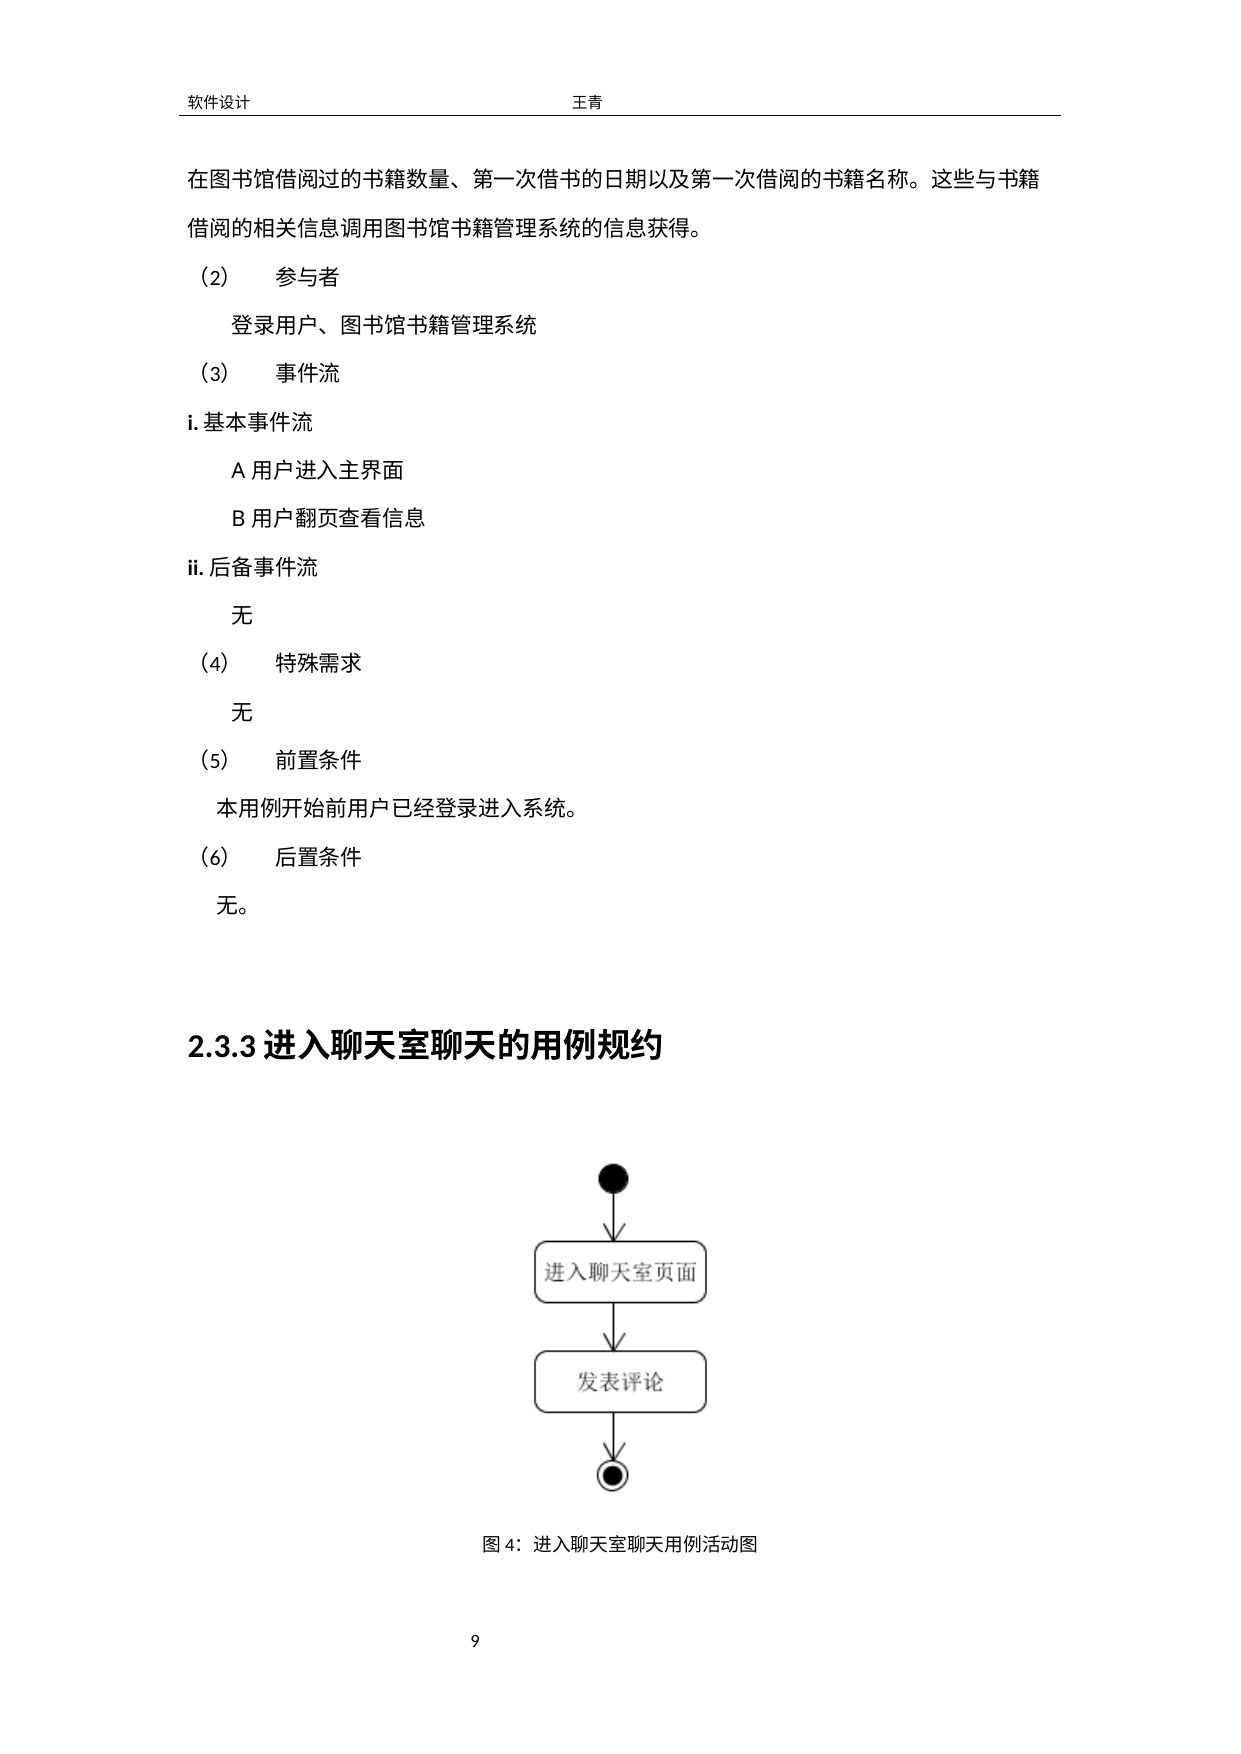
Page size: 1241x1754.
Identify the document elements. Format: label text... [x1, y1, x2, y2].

list 事件流 [187, 356, 1053, 388]
text 无。 [187, 887, 1053, 920]
text 无 [231, 694, 1053, 727]
text 本用例开始前用户已经登录进入系统。 [187, 791, 1053, 823]
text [187, 162, 1053, 243]
text 图4：进入聊天室聊天用例活动图 [187, 1527, 1053, 1559]
text 登录用户、图书馆书籍管理系统 [187, 307, 1053, 340]
text ii. 后备事件流 [187, 549, 1053, 582]
picture [500, 1137, 740, 1523]
subtitle 2.3.3 进入聊天室聊天的用例规约 [187, 1010, 1053, 1075]
list 后置条件 [187, 839, 1053, 872]
list 特殊需求 [187, 646, 1053, 678]
text i. 基本事件流 [187, 404, 1053, 437]
list 前置条件 [187, 742, 1053, 775]
list 参与者 [187, 259, 1053, 292]
text 无 [187, 597, 1053, 630]
text B 用户翻页查看信息 [187, 501, 1053, 533]
text A 用户进入主界面 [187, 452, 1053, 485]
